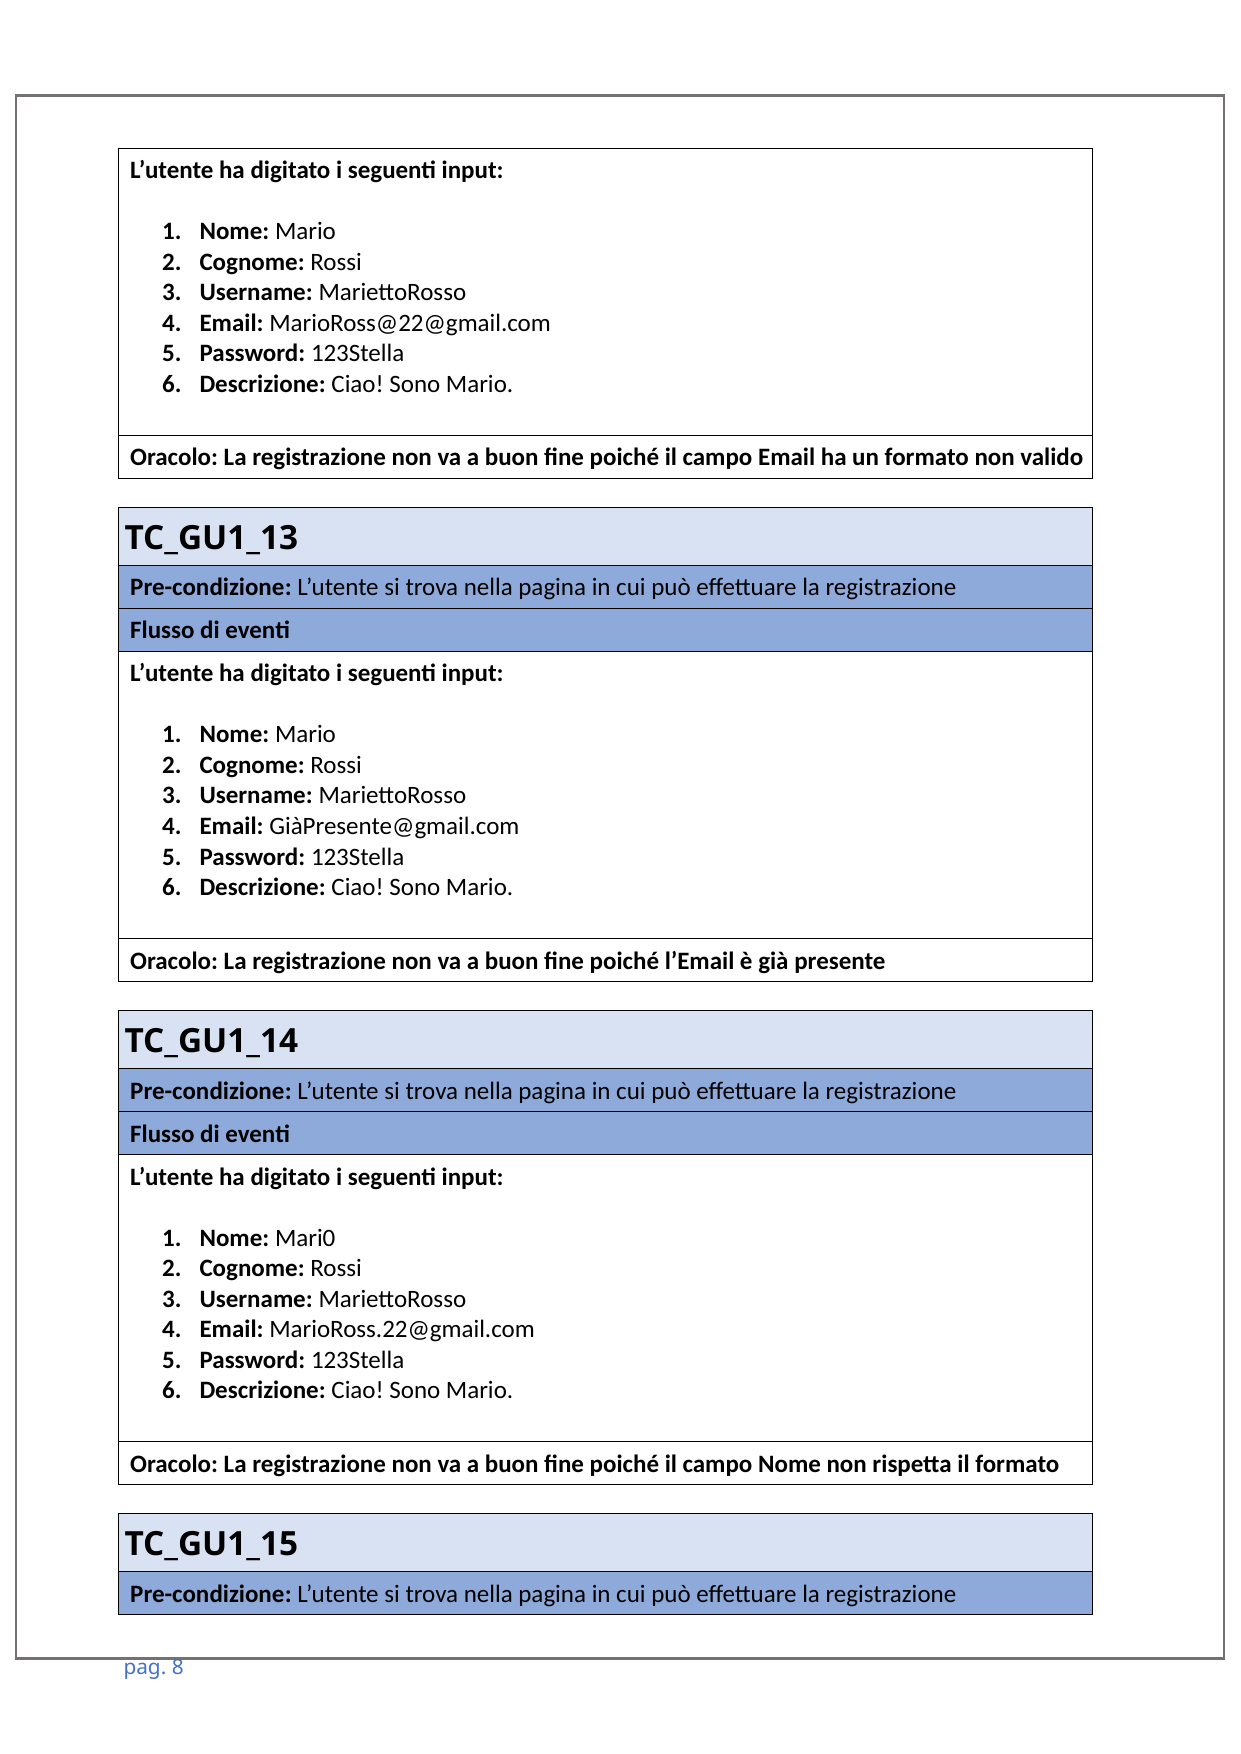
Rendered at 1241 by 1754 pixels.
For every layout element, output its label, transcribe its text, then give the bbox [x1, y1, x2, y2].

table_cell Oracolo: La registrazione non va a buon fine poiché il campo Email ha un formato non valido [119, 436, 1092, 478]
table_cell Oracolo: La registrazione non va a buon fine poiché l’Email è già presente [119, 939, 1092, 981]
table_cell L’utente ha digitato i seguenti input: Nome: Mario Cognome: Rossi Username: MariettoRosso Email: GiàPresente@gmail.com Password: 123Stella Descrizione: Ciao! Sono Mario. [119, 652, 1092, 938]
table_cell Flusso di eventi [119, 609, 1092, 651]
table_cell Pre-condizione: L’utente si trova nella pagina in cui può effettuare la registrazione [119, 1572, 1092, 1614]
table_cell Flusso di eventi [119, 1112, 1092, 1154]
table_cell Pre-condizione: L’utente si trova nella pagina in cui può effettuare la registrazione [119, 1069, 1092, 1111]
table_header TC_GU1_14 [119, 1011, 1092, 1068]
table_header TC_GU1_13 [119, 508, 1092, 565]
table_cell Pre-condizione: L’utente si trova nella pagina in cui può effettuare la registrazione [119, 566, 1092, 608]
table_header TC_GU1_15 [119, 1514, 1092, 1571]
table_cell L’utente ha digitato i seguenti input: Nome: Mari0 Cognome: Rossi Username: MariettoRosso Email: MarioRoss.22@gmail.com Password: 123Stella Descrizione: Ciao! Sono Mario. [119, 1155, 1092, 1441]
table_cell Oracolo: La registrazione non va a buon fine poiché il campo Nome non rispetta il formato [119, 1442, 1092, 1484]
